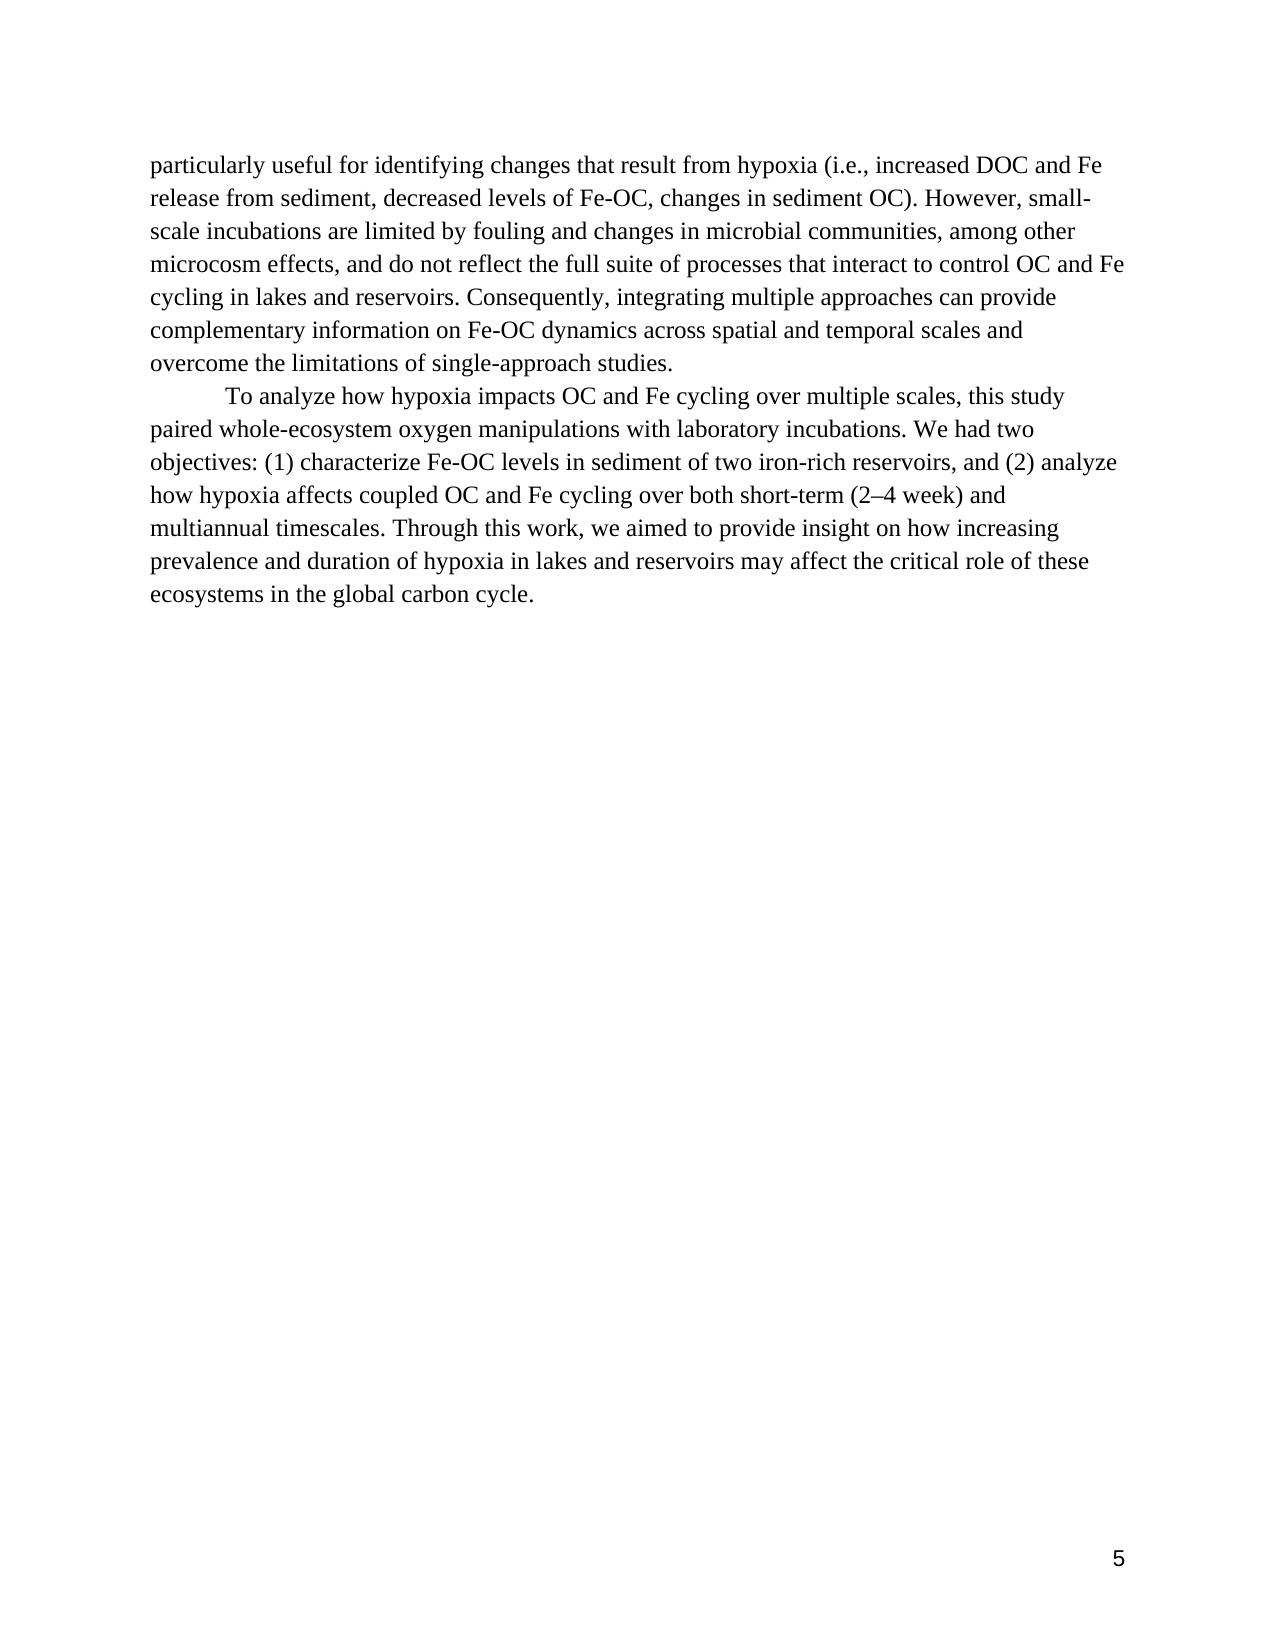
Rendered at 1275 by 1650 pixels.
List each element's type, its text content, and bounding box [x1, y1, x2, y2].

text To analyze how hypoxia impacts OC and Fe cycling over multiple scales, this study paired whole-ecosystem oxygen manipulations with laboratory incubations. We had two objectives: (1) characterize Fe-OC levels in sediment of two iron-rich reservoirs, and (2) analyze how hypoxia affects coupled OC and Fe cycling over both short-term (2–4 week) and multiannual timescales. Through this work, we aimed to provide insight on how increasing prevalence and duration of hypoxia in lakes and reservoirs may affect the critical role of these ecosystems in the global carbon cycle. [150, 381, 1125, 608]
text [150, 150, 1125, 377]
